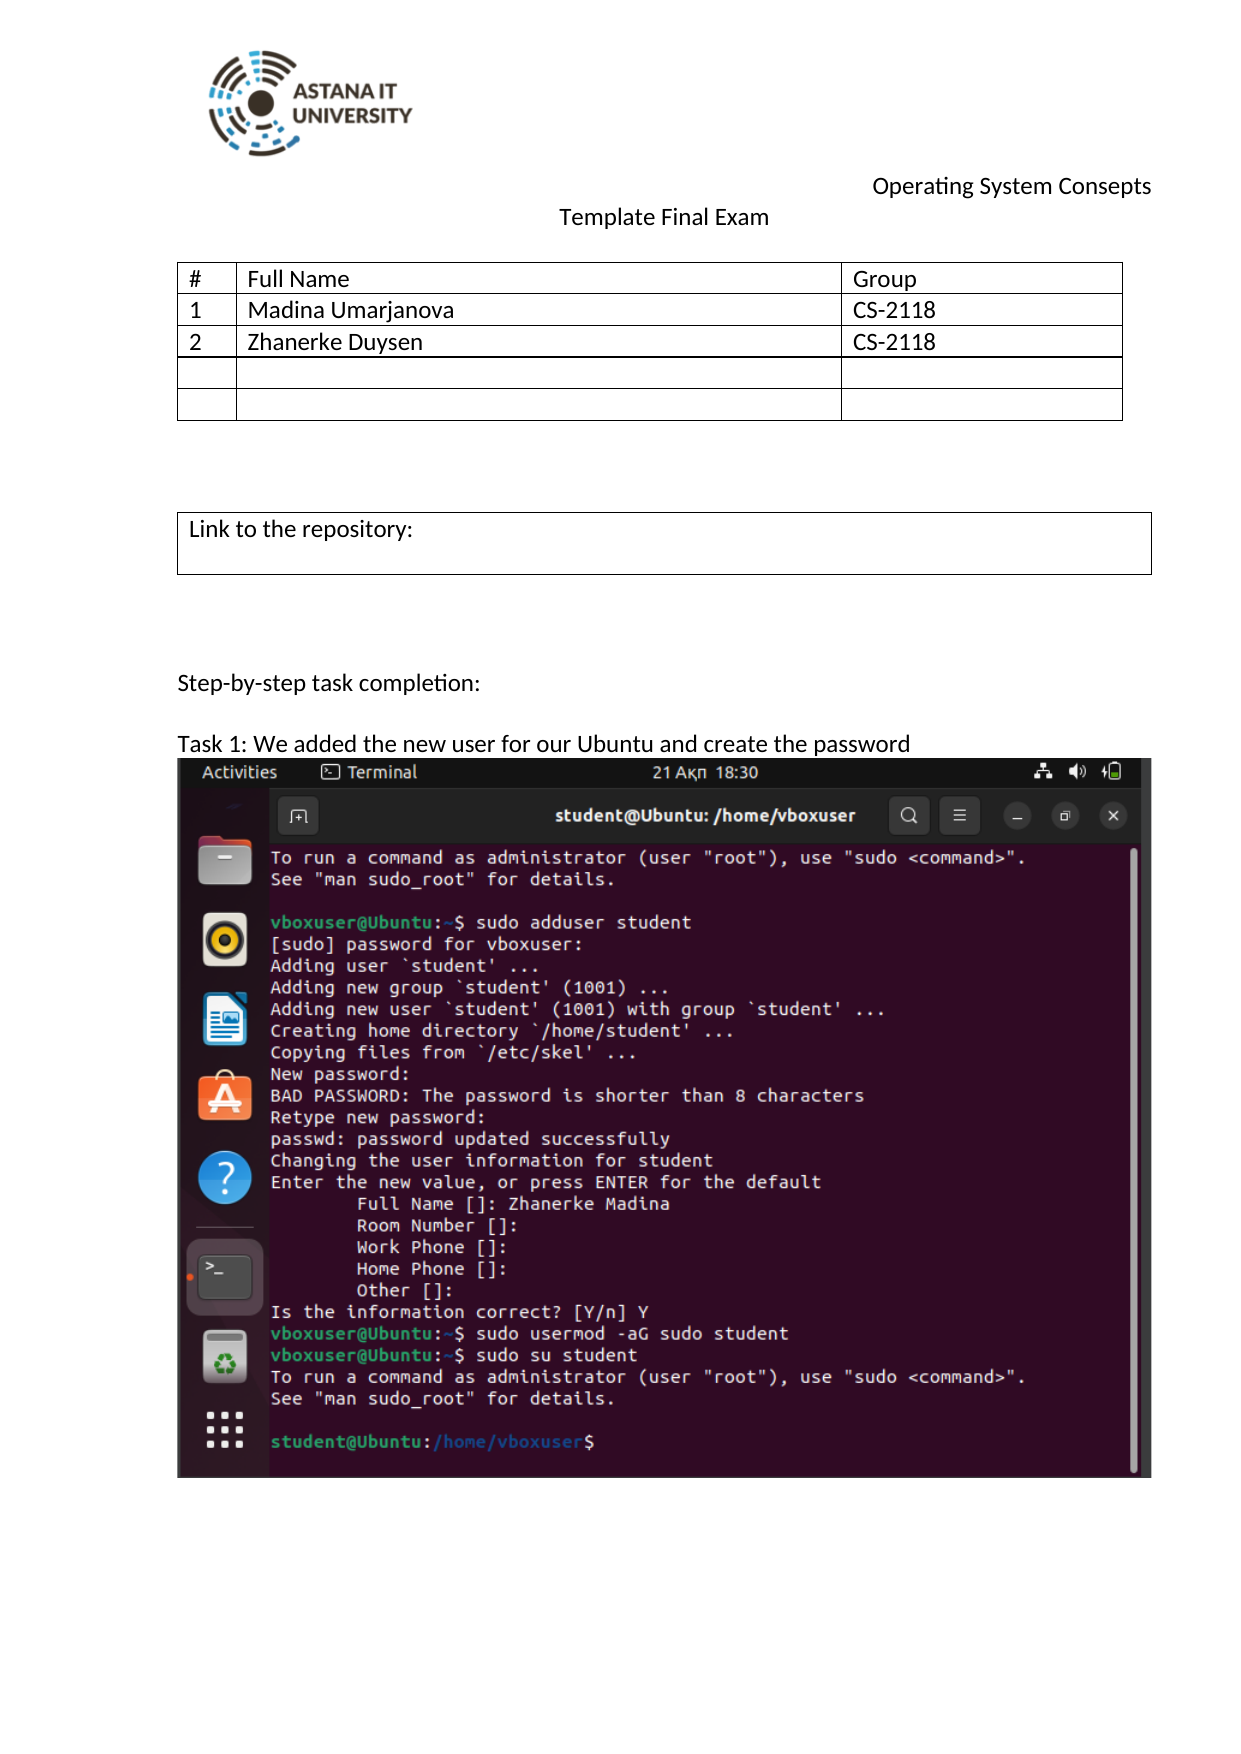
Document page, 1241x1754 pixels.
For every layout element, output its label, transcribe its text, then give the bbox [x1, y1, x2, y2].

table_cell [237, 389, 841, 419]
table_cell [178, 389, 236, 419]
table_cell CS-2118 [842, 294, 1122, 325]
picture [177, 758, 1152, 1478]
table_cell 1 [178, 294, 236, 325]
table_cell [842, 358, 1122, 388]
text Template Final Exam [177, 201, 1152, 231]
table_cell [237, 358, 841, 388]
table_header Full Name [237, 263, 841, 293]
table_header # [178, 263, 236, 293]
picture [177, 30, 444, 171]
table_cell [842, 389, 1122, 419]
table_cell Zhanerke Duysen [237, 326, 841, 356]
table_header Group [842, 263, 1122, 293]
table_cell [178, 358, 236, 388]
text Task 1: We added the new user for our Ubuntu and create the password [177, 728, 1152, 758]
table_cell 2 [178, 326, 236, 356]
table_cell Madina Umarjanova [237, 294, 841, 325]
table_cell CS-2118 [842, 326, 1122, 356]
text Step-by-step task completion: [177, 667, 1152, 697]
table_header Link to the repository: [178, 513, 1151, 574]
